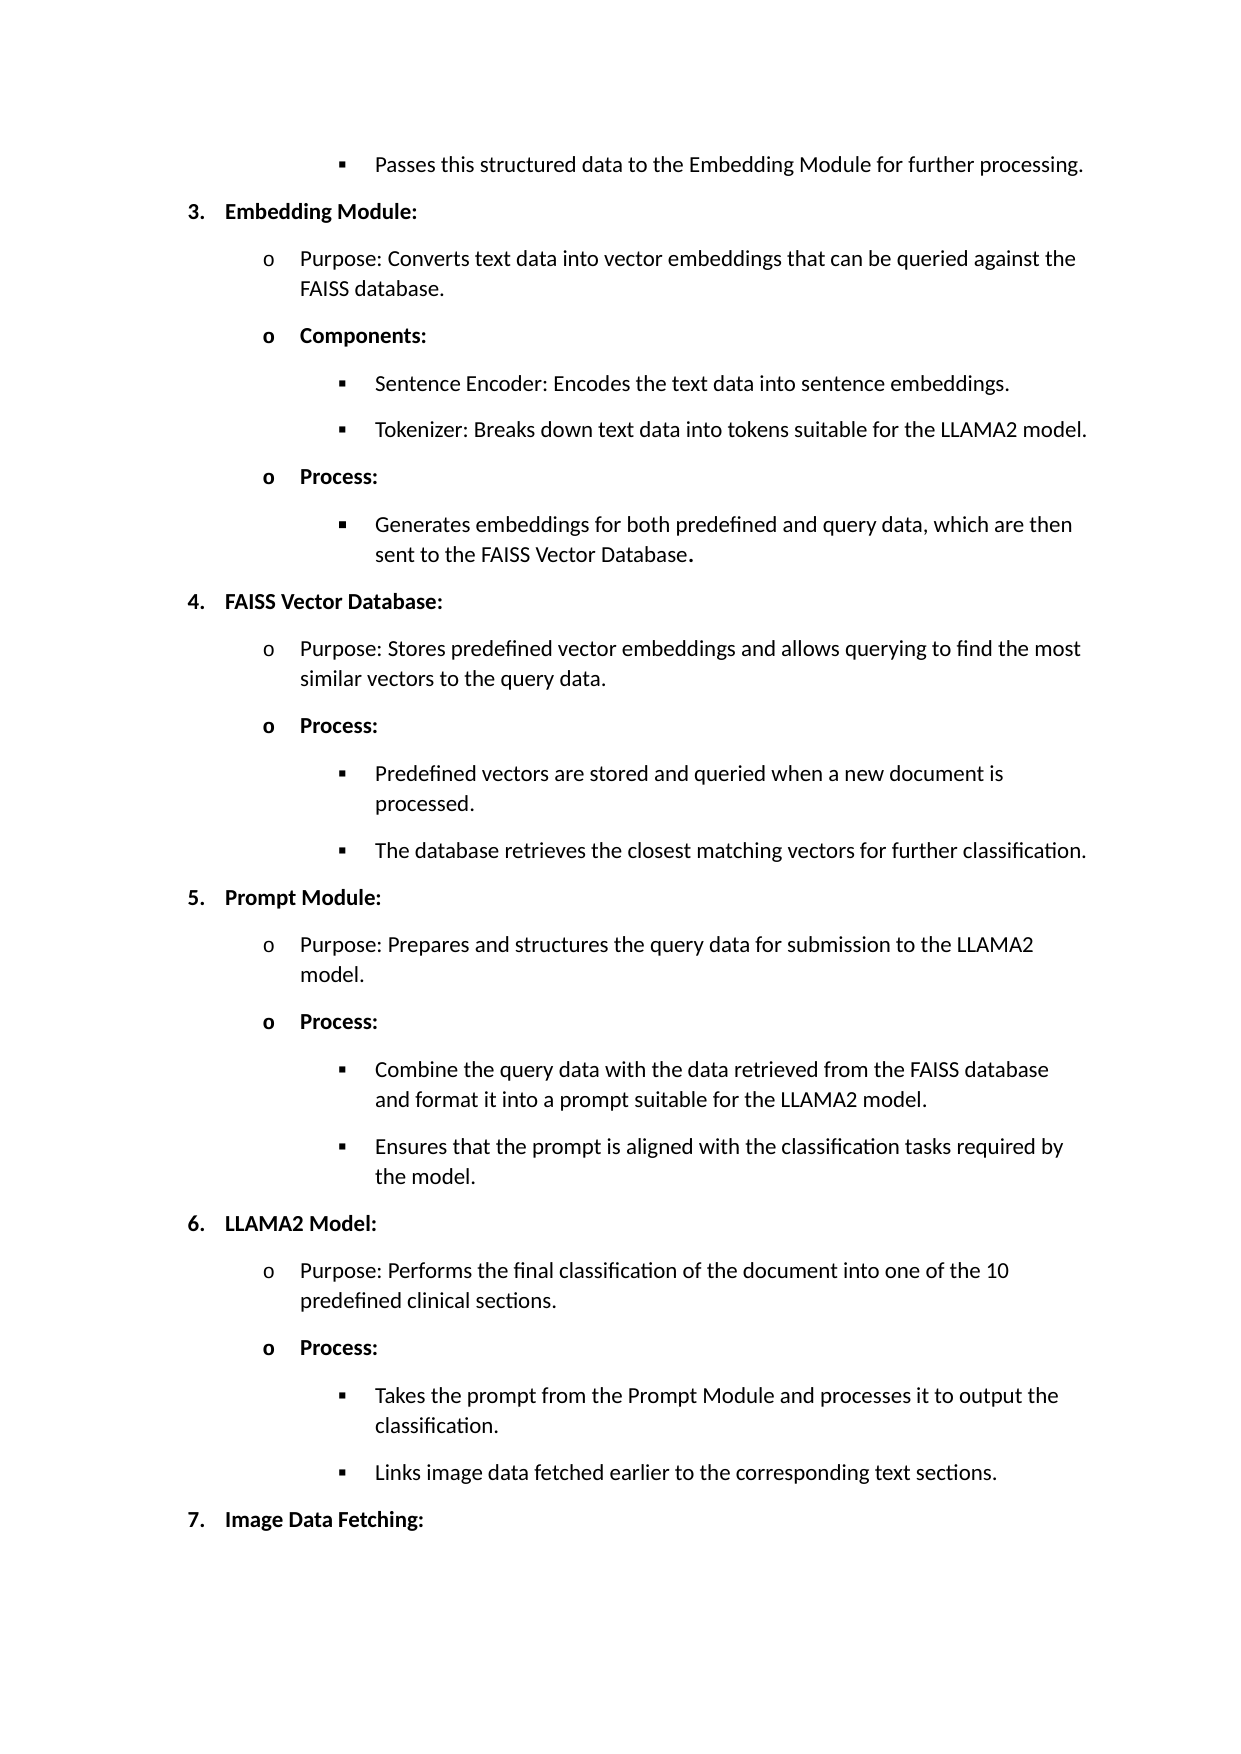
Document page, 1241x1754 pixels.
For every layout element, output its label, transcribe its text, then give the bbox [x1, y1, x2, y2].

list FAISS Vector Database: [187, 587, 1090, 615]
list Embedding Module: [187, 197, 1090, 225]
list Predefined vectors are stored and queried when a new document is processed. [337, 759, 1090, 817]
list Sentence Encoder: Encodes the text data into sentence embeddings. [337, 369, 1090, 397]
list Purpose: Converts text data into vector embeddings that can be queried against the FAISS database. [262, 244, 1090, 302]
list Process: [262, 711, 1090, 740]
list Ensures that the prompt is aligned with the classification tasks required by the model. [337, 1132, 1090, 1190]
list Purpose: Stores predefined vector embeddings and allows querying to find the most similar vectors to the query data. [262, 634, 1090, 693]
list Purpose: Prepares and structures the query data for submission to the LLAMA2 model. [262, 930, 1090, 988]
list Generates embeddings for both predefined and query data, which are then sent to the FAISS Vector Database. [337, 510, 1090, 568]
list Process: [262, 462, 1090, 491]
list Process: [262, 1007, 1090, 1036]
list Prompt Module: [187, 883, 1090, 911]
list Purpose: Performs the final classification of the document into one of the 10 predefined clinical sections. [262, 1256, 1090, 1314]
list Passes this structured data to the Embedding Module for further processing. [337, 150, 1090, 178]
list Process: [262, 1333, 1090, 1362]
list Combine the query data with the data retrieved from the FAISS database and format it into a prompt suitable for the LLAMA2 model. [337, 1055, 1090, 1113]
list Tokenizer: Breaks down text data into tokens suitable for the LLAMA2 model. [337, 416, 1090, 444]
list Takes the prompt from the Prompt Module and processes it to output the classification. [337, 1381, 1090, 1439]
list Links image data fetched earlier to the corresponding text sections. [337, 1458, 1090, 1486]
list Image Data Fetching: [187, 1505, 1090, 1533]
list LLAMA2 Model: [187, 1209, 1090, 1237]
list Components: [262, 321, 1090, 350]
list The database retrieves the closest matching vectors for further classification. [337, 836, 1090, 864]
